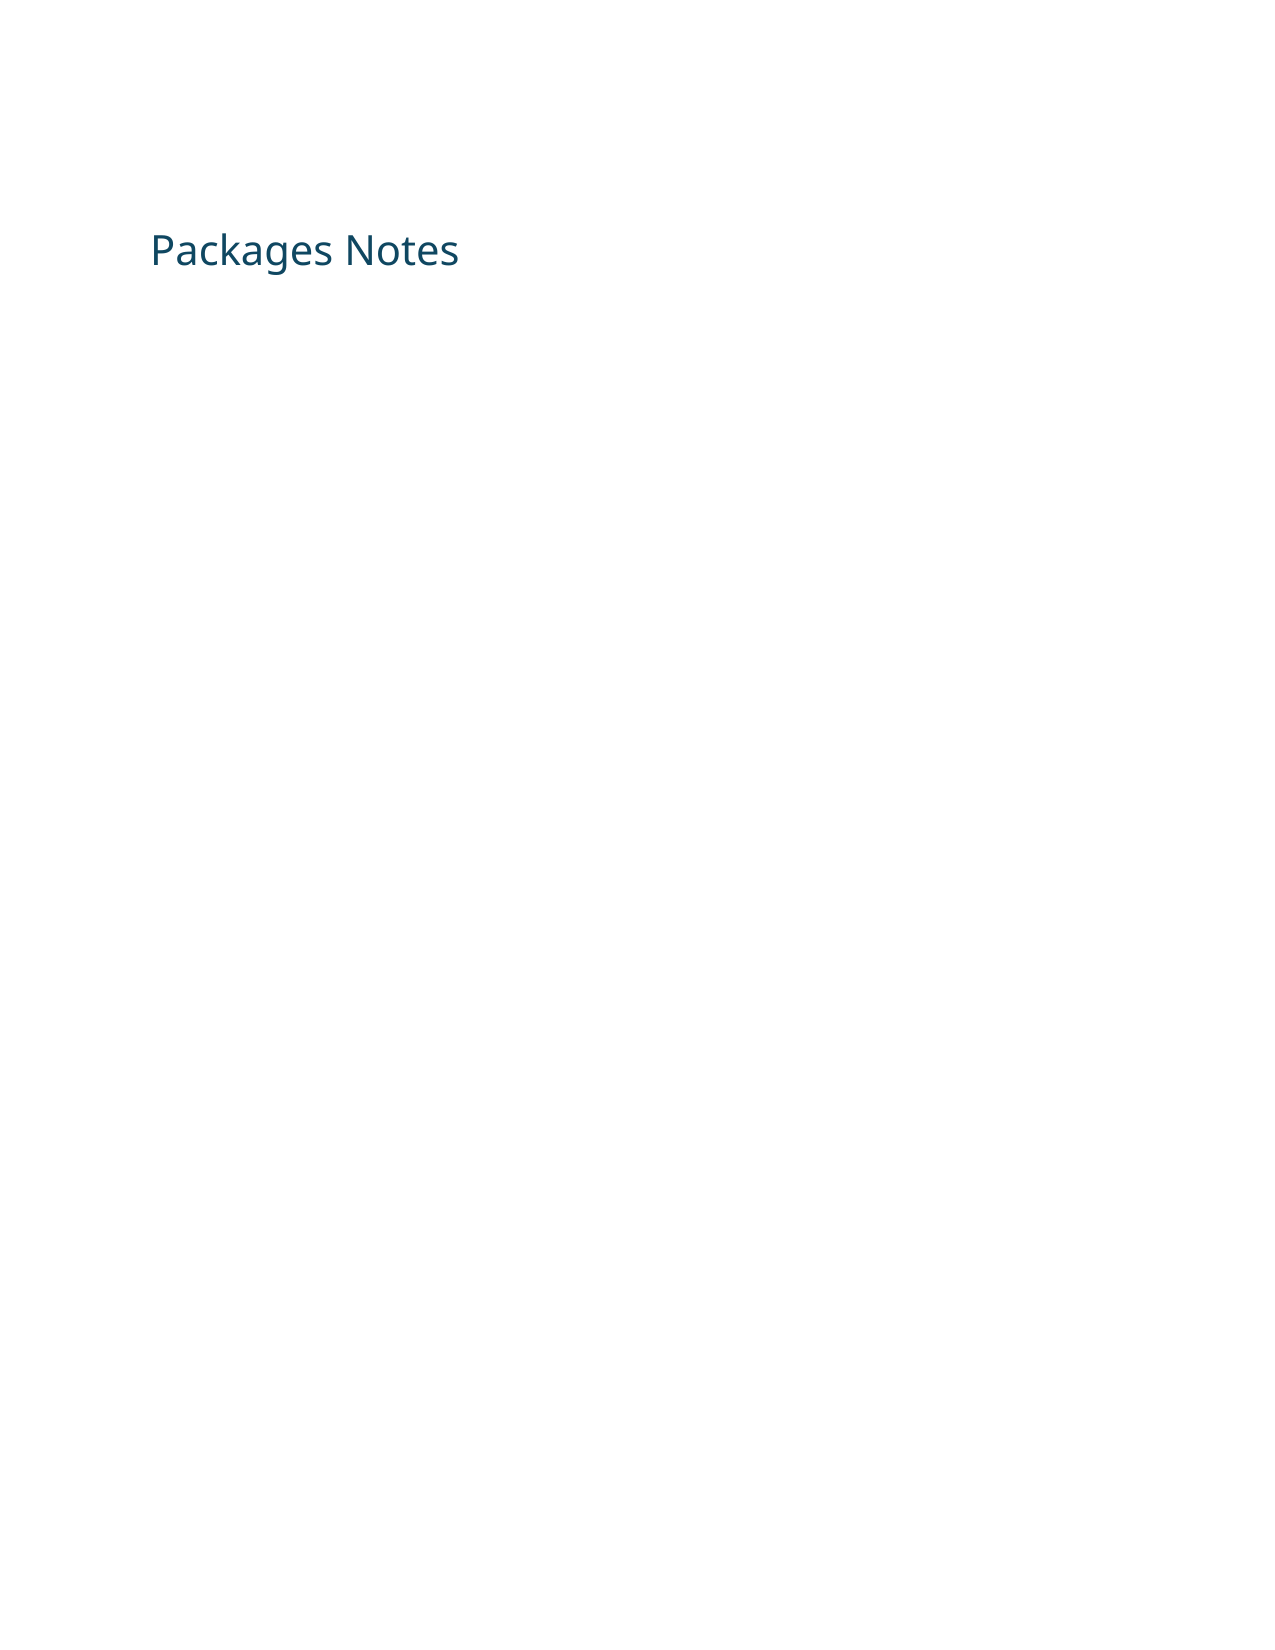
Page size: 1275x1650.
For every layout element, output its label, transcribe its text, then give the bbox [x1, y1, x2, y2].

subtitle Packages Notes [150, 221, 1125, 278]
